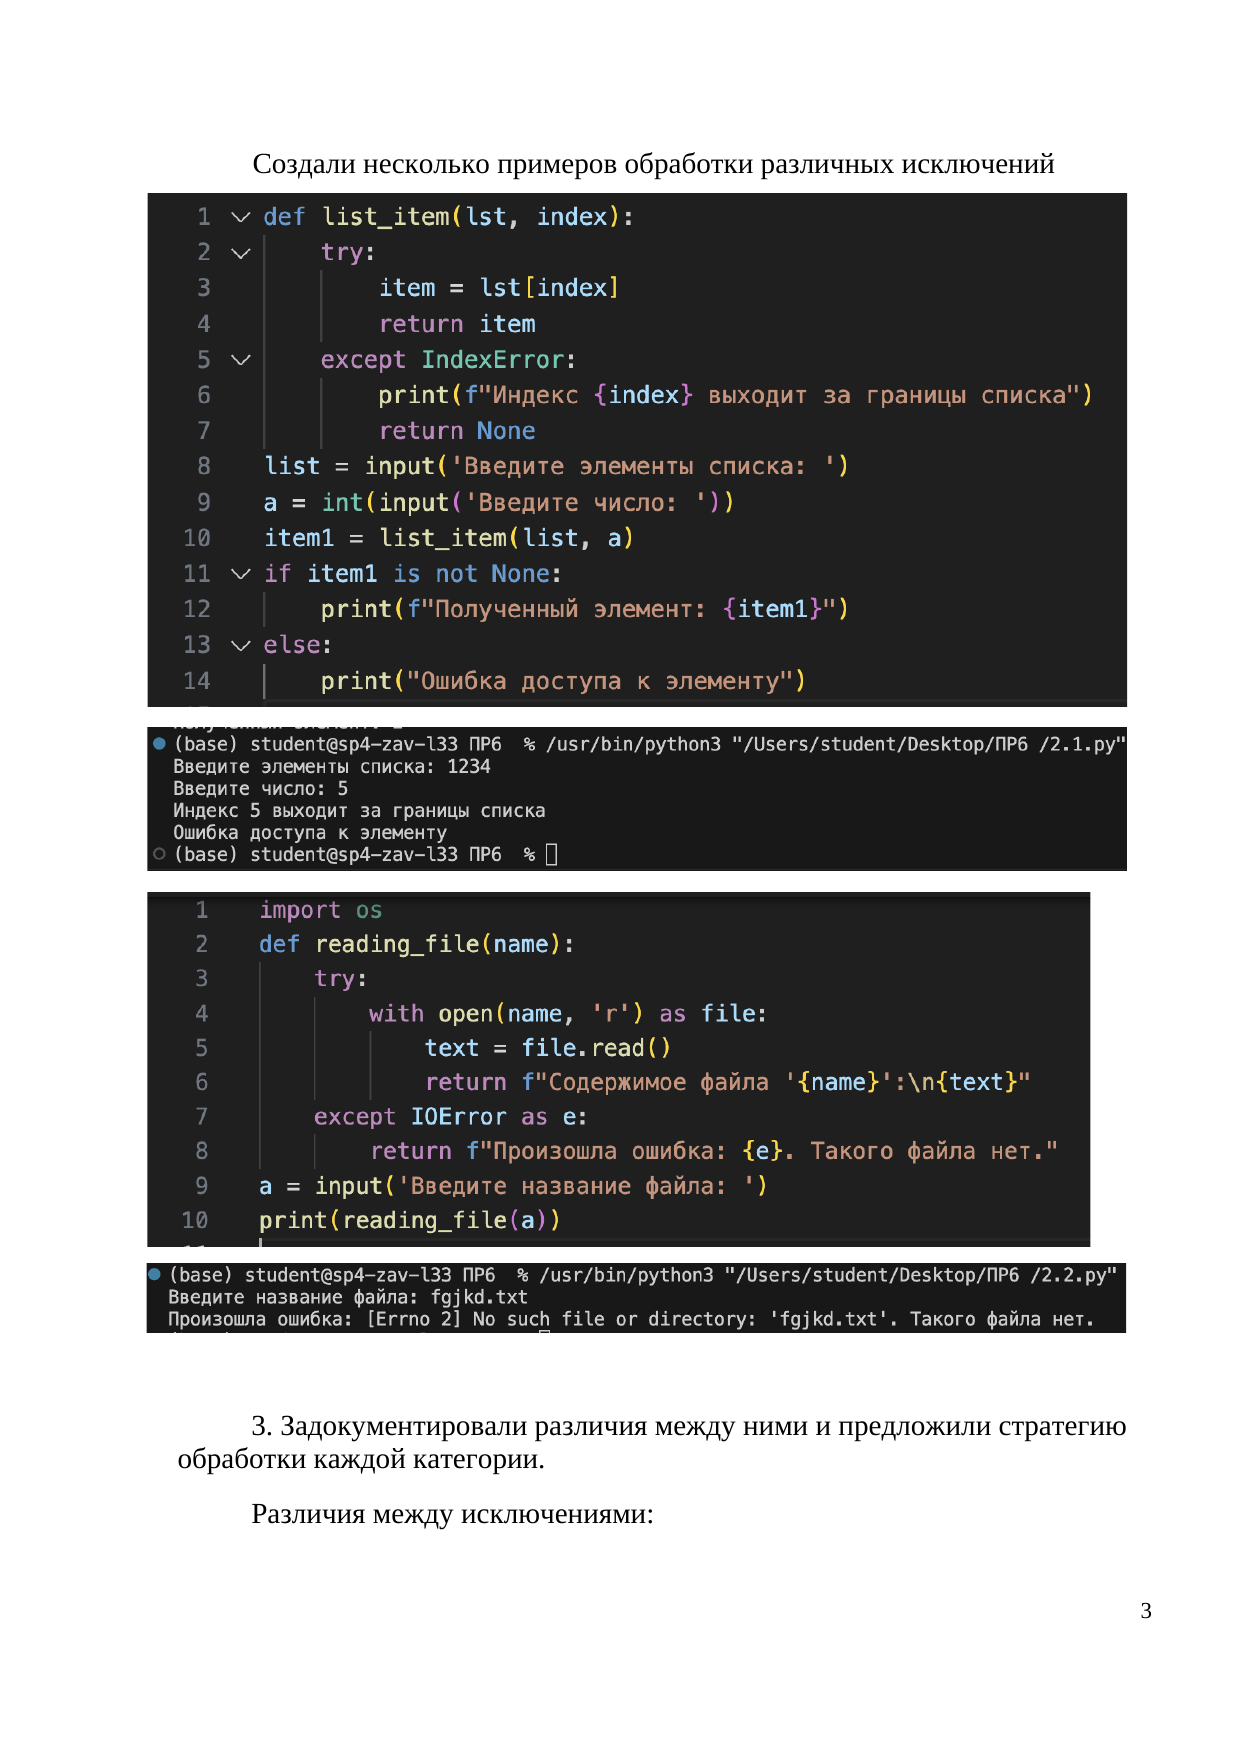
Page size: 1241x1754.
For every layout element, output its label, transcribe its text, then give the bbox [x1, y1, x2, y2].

picture [147, 193, 1128, 707]
text Создали несколько примеров обработки различных исключений [177, 146, 1152, 180]
text Различия между исключениями: [177, 1496, 1152, 1529]
picture [147, 727, 1127, 871]
picture [146, 1263, 1127, 1333]
picture [147, 892, 1091, 1247]
text 3. Задокументировали различия между ними и предложили стратегию обработки каждой категории. [177, 1408, 1152, 1475]
